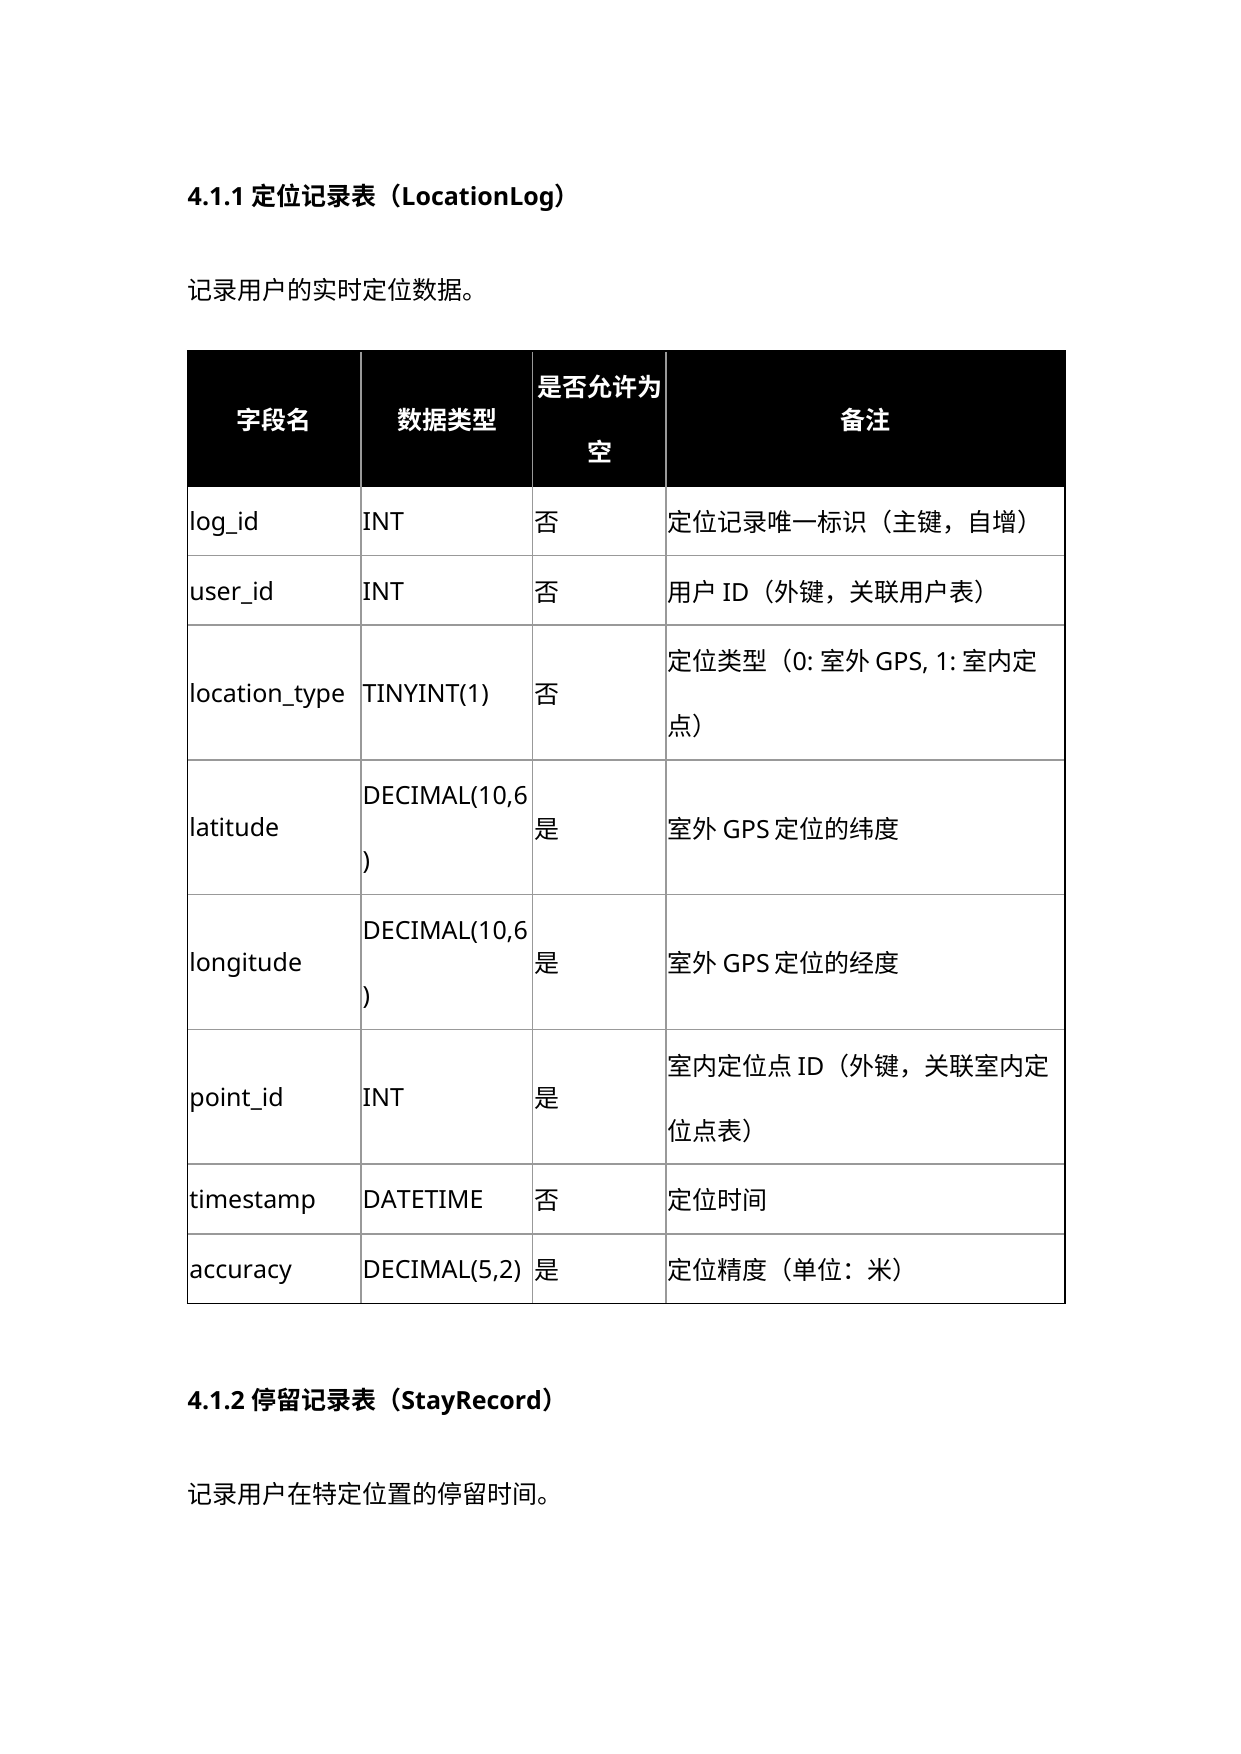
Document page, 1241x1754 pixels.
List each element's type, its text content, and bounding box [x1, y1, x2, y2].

table_cell location_type [188, 626, 360, 759]
table_cell 是 [533, 1235, 665, 1302]
table_cell TINYINT(1) [362, 626, 532, 759]
table_cell DECIMAL(5,2) [362, 1235, 532, 1302]
text 记录用户在特定位置的停留时间。 [187, 1460, 1053, 1525]
table_cell 室外GPS定位的纬度 [667, 761, 1064, 894]
table_cell DECIMAL(10,6) [362, 761, 532, 894]
table_cell 否 [533, 1165, 665, 1233]
table_cell 定位时间 [667, 1165, 1064, 1233]
subtitle 4.1.1 定位记录表（LocationLog） [187, 162, 1053, 227]
text 记录用户的实时定位数据。 [187, 256, 1053, 321]
table_cell timestamp [188, 1165, 360, 1233]
table_cell INT [362, 487, 532, 555]
table_cell DATETIME [362, 1165, 532, 1233]
table_cell 用户ID（外键，关联用户表） [667, 556, 1064, 624]
table_cell DECIMAL(10,6) [362, 895, 532, 1028]
table_cell 室外GPS定位的经度 [667, 895, 1064, 1028]
table_header 是否允许为空 [533, 352, 665, 485]
table_cell 是 [533, 895, 665, 1028]
table_cell 定位类型（0: 室外GPS, 1: 室内定点） [667, 626, 1064, 759]
table_header 数据类型 [362, 352, 532, 485]
table_cell log_id [188, 487, 360, 555]
table_cell 否 [533, 556, 665, 624]
table_cell 定位精度（单位：米） [667, 1235, 1064, 1302]
table_cell 否 [533, 487, 665, 555]
table_cell 室内定位点ID（外键，关联室内定位点表） [667, 1030, 1064, 1163]
table_cell user_id [188, 556, 360, 624]
table_cell longitude [188, 895, 360, 1028]
table_cell INT [362, 1030, 532, 1163]
table_header 字段名 [188, 352, 360, 485]
table_cell accuracy [188, 1235, 360, 1302]
table_cell 否 [533, 626, 665, 759]
table_cell 定位记录唯一标识（主键，自增） [667, 487, 1064, 555]
subtitle 4.1.2 停留记录表（StayRecord） [187, 1366, 1053, 1431]
table_cell 是 [533, 761, 665, 894]
table_header 备注 [667, 352, 1064, 485]
table_cell 是 [533, 1030, 665, 1163]
table_cell latitude [188, 761, 360, 894]
table_cell point_id [188, 1030, 360, 1163]
table_cell INT [362, 556, 532, 624]
